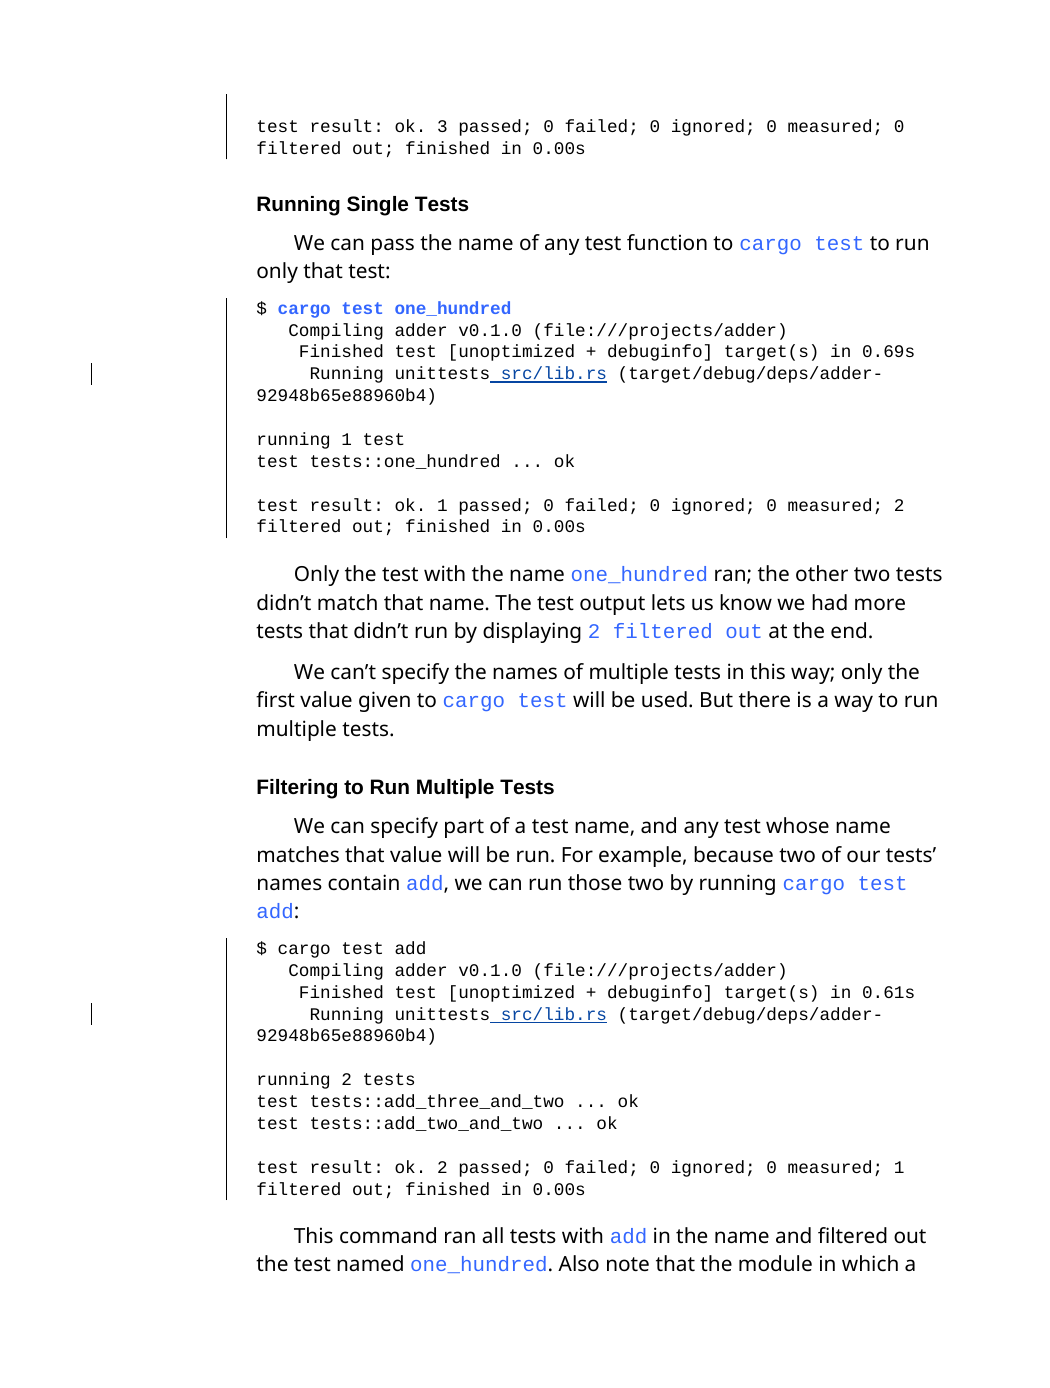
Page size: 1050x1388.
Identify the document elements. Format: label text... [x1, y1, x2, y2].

text Only the test with the name one_hundred ran; the other two tests didn’t match that name. The test output lets us know we had more tests that didn’t run by displaying 2 filtered out at the end. [256, 559, 950, 644]
text We can’t specify the names of multiple tests in this way; only the first value given to cargo test will be used. But there is a way to run multiple tests. [256, 657, 950, 742]
text Finished test [unoptimized + debuginfo] target(s) in 0.69s [227, 341, 950, 363]
text test tests::add_three_and_two ... ok [227, 1091, 950, 1113]
text Running Single Tests [256, 184, 950, 216]
text test result: ok. 3 passed; 0 failed; 0 ignored; 0 measured; 0 [227, 116, 950, 137]
text filtered out; finished in 0.00s [227, 137, 950, 159]
text test result: ok. 2 passed; 0 failed; 0 ignored; 0 measured; 1 [227, 1156, 950, 1178]
text running 2 tests [227, 1069, 950, 1091]
text Compiling adder v0.1.0 (file:///projects/adder) [227, 319, 950, 341]
text Running unittests (target/debug/deps/adder-92948b65e88960b4) [227, 363, 950, 407]
text filtered out; finished in 0.00s [227, 1178, 950, 1200]
text running 1 test [227, 429, 950, 451]
text $ cargo test one_hundred [227, 298, 950, 319]
text We can pass the name of any test function to cargo test to run only that test: [256, 228, 950, 285]
text test tests::one_hundred ... ok [227, 451, 950, 473]
text Running unittests (target/debug/deps/adder-92948b65e88960b4) [227, 1003, 950, 1047]
text Filtering to Run Multiple Tests [256, 767, 950, 799]
text $ cargo test add [227, 938, 950, 959]
text We can specify part of a test name, and any test whose name matches that value will be run. For example, because two of our tests’ names contain add, we can run those two by running cargo test add: [256, 811, 950, 925]
text filtered out; finished in 0.00s [227, 516, 950, 538]
text Compiling adder v0.1.0 (file:///projects/adder) [227, 959, 950, 981]
text test result: ok. 1 passed; 0 failed; 0 ignored; 0 measured; 2 [227, 494, 950, 516]
text test tests::add_two_and_two ... ok [227, 1113, 950, 1134]
text Finished test [unoptimized + debuginfo] target(s) in 0.61s [227, 981, 950, 1003]
